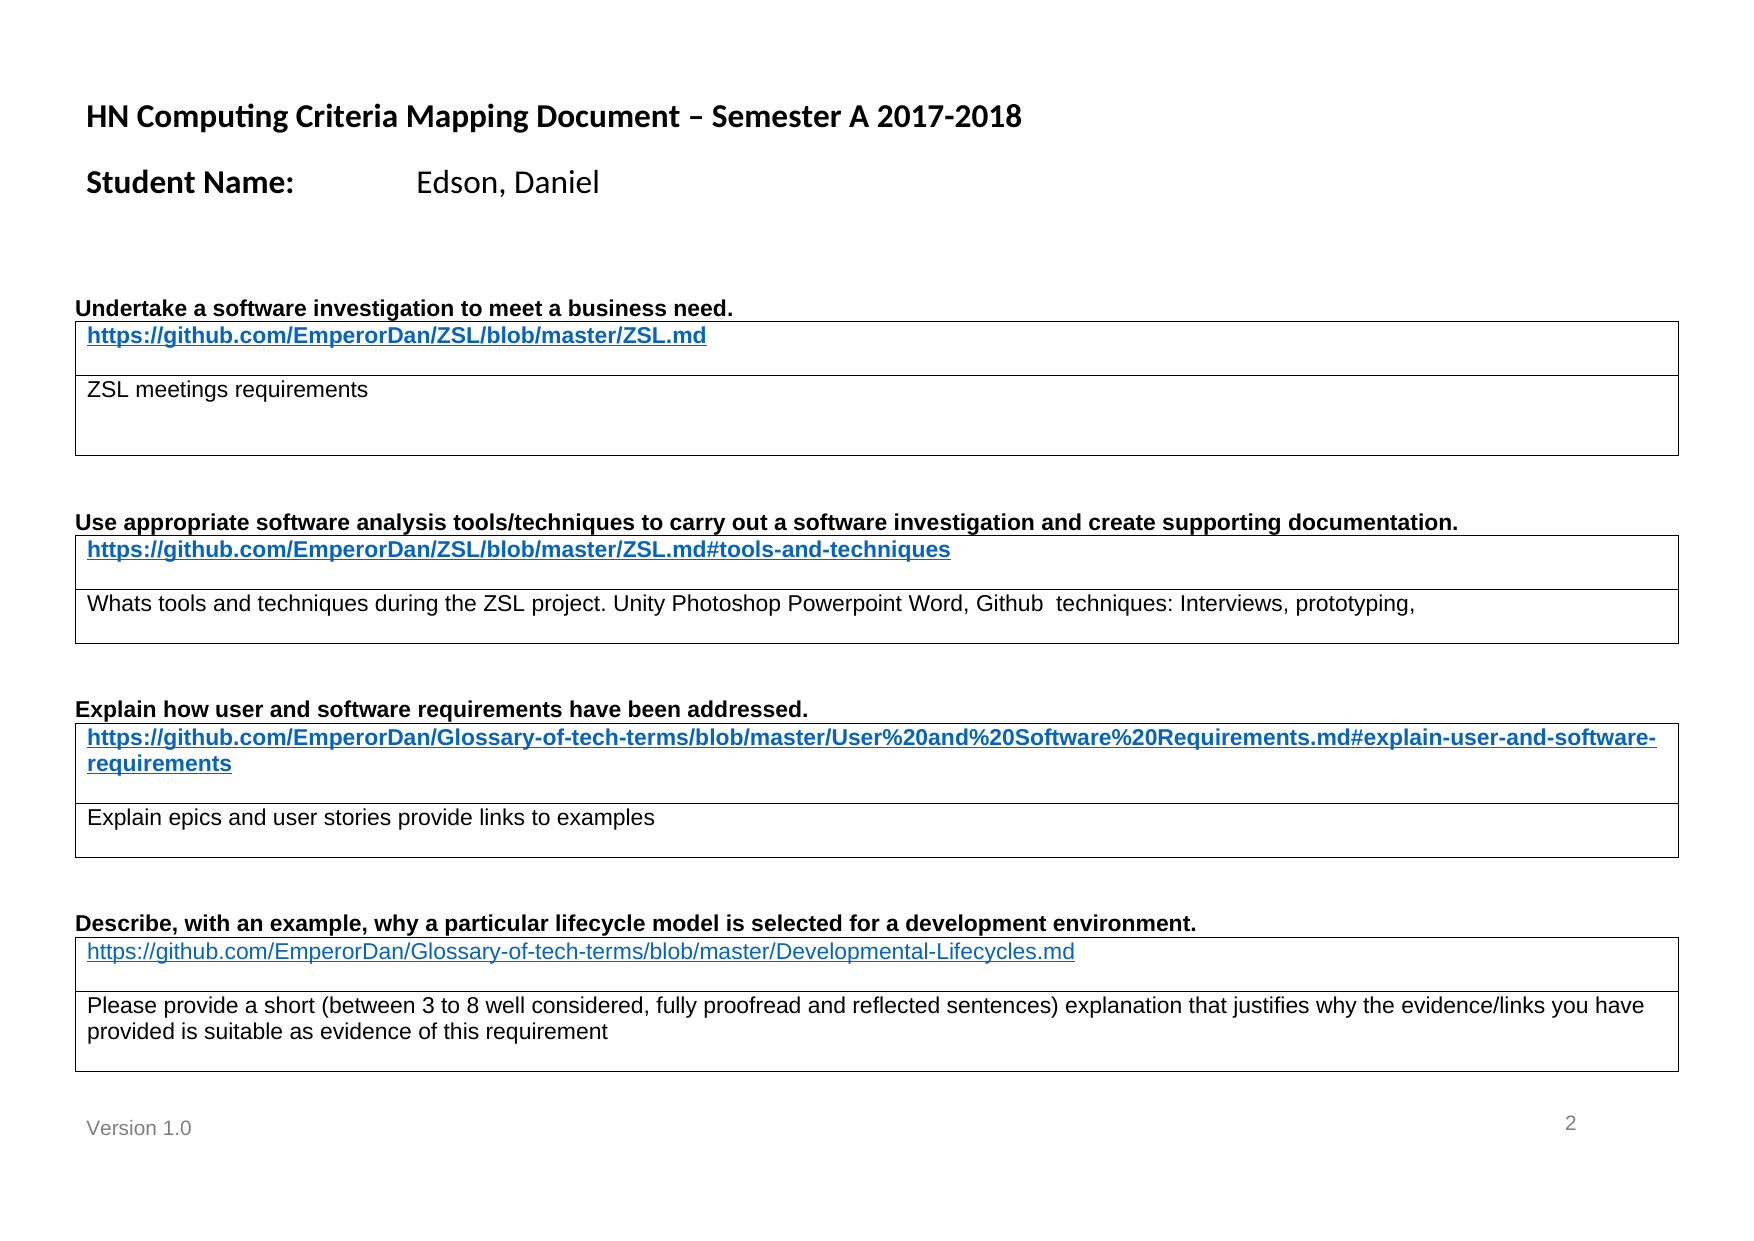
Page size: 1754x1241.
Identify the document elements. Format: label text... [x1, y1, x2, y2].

table_header https://github.com/EmperorDan/Glossary-of-tech-terms/blob/master/Developmental-Lifecycles.md [76, 938, 1678, 991]
text Undertake a software investigation to meet a business need. [75, 295, 1679, 321]
table_cell Whats tools and techniques during the ZSL project. Unity Photoshop Powerpoint Word, Github techniques: Interviews, prototyping, [76, 590, 1678, 643]
table_cell ZSL meetings requirements [76, 376, 1678, 455]
table_cell Explain epics and user stories provide links to examples [76, 804, 1678, 857]
table_header https://github.com/EmperorDan/ZSL/blob/master/ZSL.md#tools-and-techniques [76, 536, 1678, 589]
table_header https://github.com/EmperorDan/Glossary-of-tech-terms/blob/master/User%20and%20Software%20Requirements.md#explain-user-and-software-requirements [76, 724, 1678, 803]
table_header https://github.com/EmperorDan/ZSL/blob/master/ZSL.md [76, 322, 1678, 375]
text Describe, with an example, why a particular lifecycle model is selected for a development environment. [75, 910, 1679, 937]
text Explain how user and software requirements have been addressed. [75, 696, 1679, 723]
text Use appropriate software analysis tools/techniques to carry out a software investigation and create supporting documentation. [75, 509, 1679, 535]
